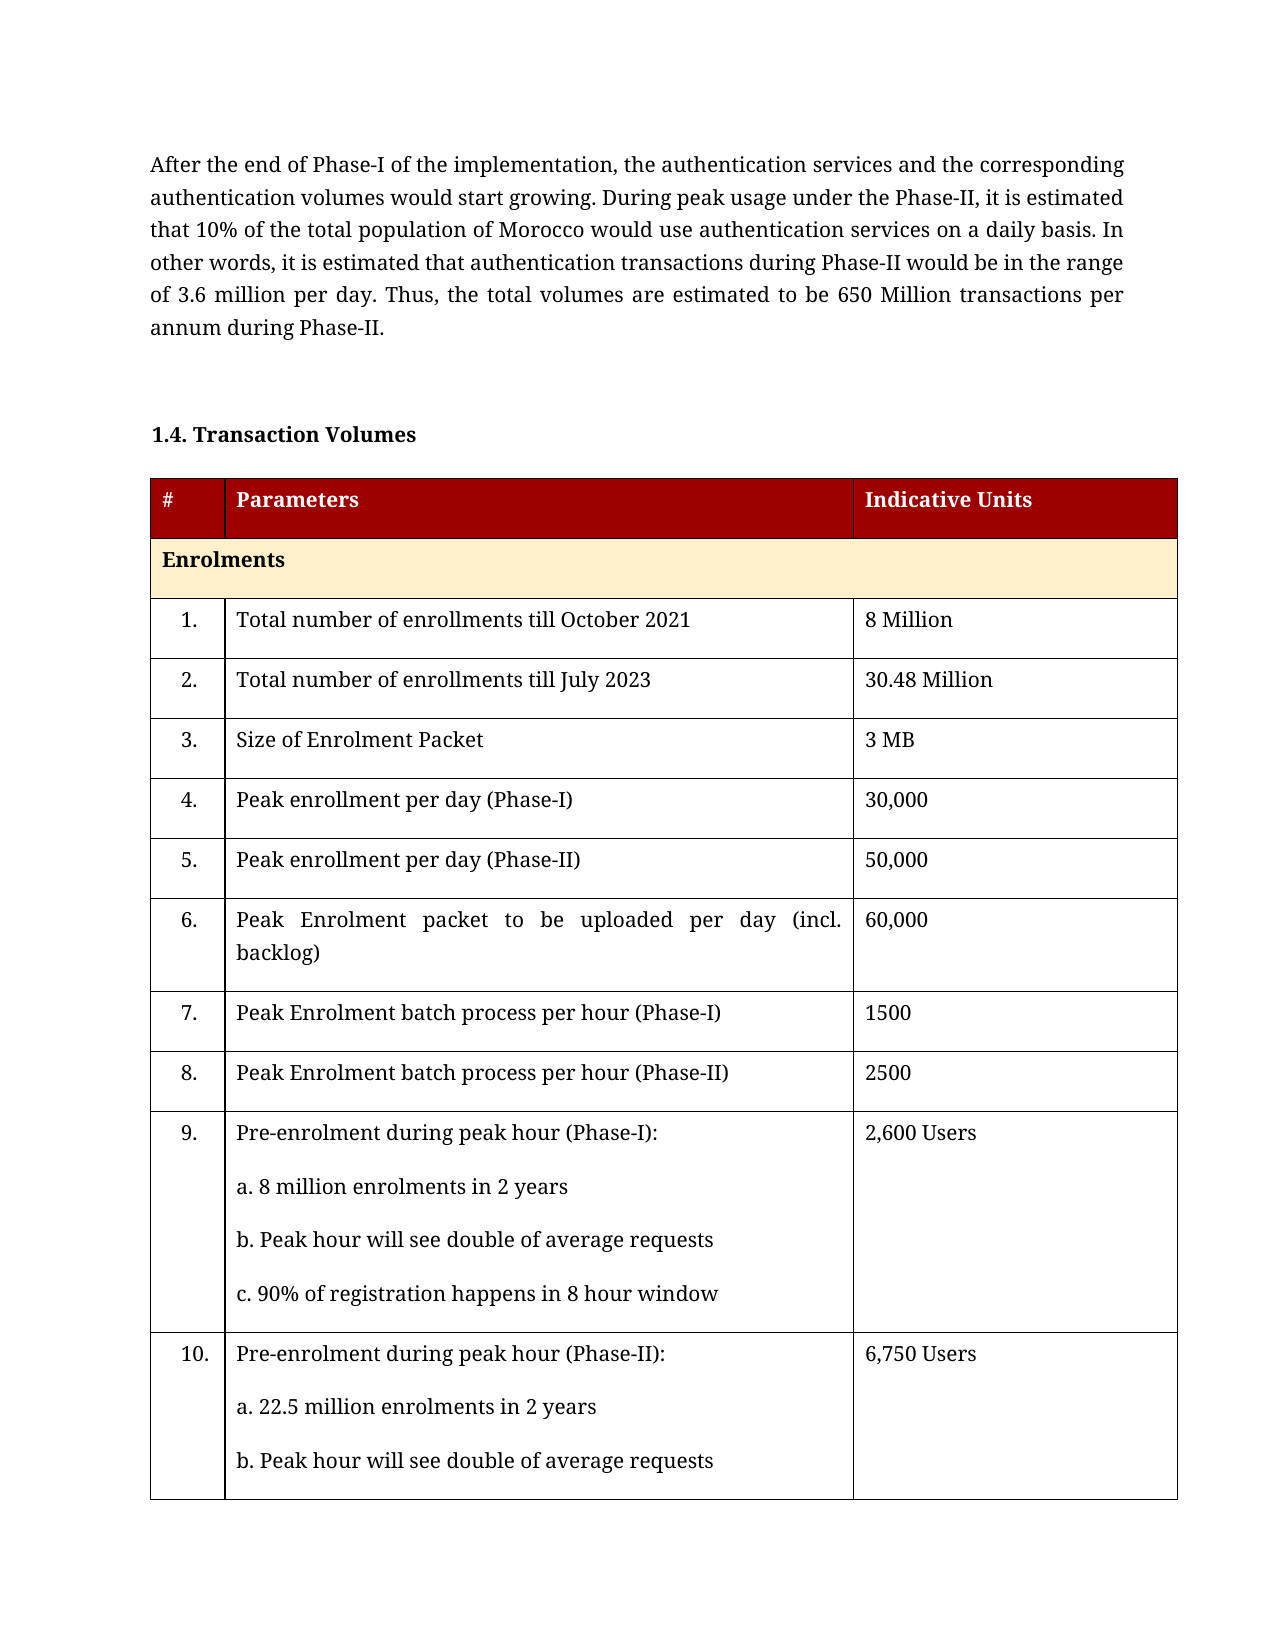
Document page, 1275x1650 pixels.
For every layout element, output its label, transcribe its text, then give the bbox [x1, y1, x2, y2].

table_cell 8 Million [854, 599, 1177, 658]
table_cell Peak Enrolment batch process per hour (Phase-I) [226, 992, 853, 1051]
table_cell Total number of enrollments till October 2021 [226, 599, 853, 658]
table_cell Peak enrollment per day (Phase-I) [226, 779, 853, 838]
table_cell Total number of enrollments till July 2023 [226, 659, 853, 718]
table_cell 60,000 [854, 899, 1177, 991]
table_cell Peak enrollment per day (Phase-II) [226, 839, 853, 898]
table_header Indicative Units [854, 479, 1177, 538]
table_cell 3 MB [854, 719, 1177, 778]
table_cell [151, 1112, 224, 1332]
table_cell [151, 659, 224, 718]
table_cell [151, 779, 224, 838]
table_cell [151, 899, 224, 991]
table_cell [151, 839, 224, 898]
table_cell 30.48 Million [854, 659, 1177, 718]
table_cell 1500 [854, 992, 1177, 1051]
table_cell Peak Enrolment packet to be uploaded per day (incl. backlog) [226, 899, 853, 991]
subtitle Transaction Volumes [152, 420, 1125, 448]
table_cell [151, 992, 224, 1051]
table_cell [226, 1333, 853, 1498]
table_cell [151, 599, 224, 658]
table_cell 2500 [854, 1052, 1177, 1111]
table_cell 50,000 [854, 839, 1177, 898]
table_header # [151, 479, 224, 538]
table_header Parameters [226, 479, 853, 538]
table_cell 6,750 Users [854, 1333, 1177, 1498]
table_cell Size of Enrolment Packet [226, 719, 853, 778]
table_cell Enrolments [151, 539, 1177, 598]
table_cell 30,000 [854, 779, 1177, 838]
table_cell Pre-enrolment during peak hour (Phase-I): a. 8 million enrolments in 2 years b. Peak hour will see double of average requests c. 90% of registration happens in 8 hour window [226, 1112, 853, 1332]
table_cell [151, 719, 224, 778]
table_cell Peak Enrolment batch process per hour (Phase-II) [226, 1052, 853, 1111]
table_cell [151, 1052, 224, 1111]
table_cell 2,600 Users [854, 1112, 1177, 1332]
table_cell [151, 1333, 224, 1498]
text After the end of Phase-I of the implementation, the authentication services and the corresponding authentication volumes would start growing. During peak usage under the Phase-II, it is estimated that 10% of the total population of Morocco would use authentication services on a daily basis. In other words, it is estimated that authentication transactions during Phase-II would be in the range of 3.6 million per day. Thus, the total volumes are estimated to be 650 Million transactions per annum during Phase-II. [150, 150, 1125, 341]
